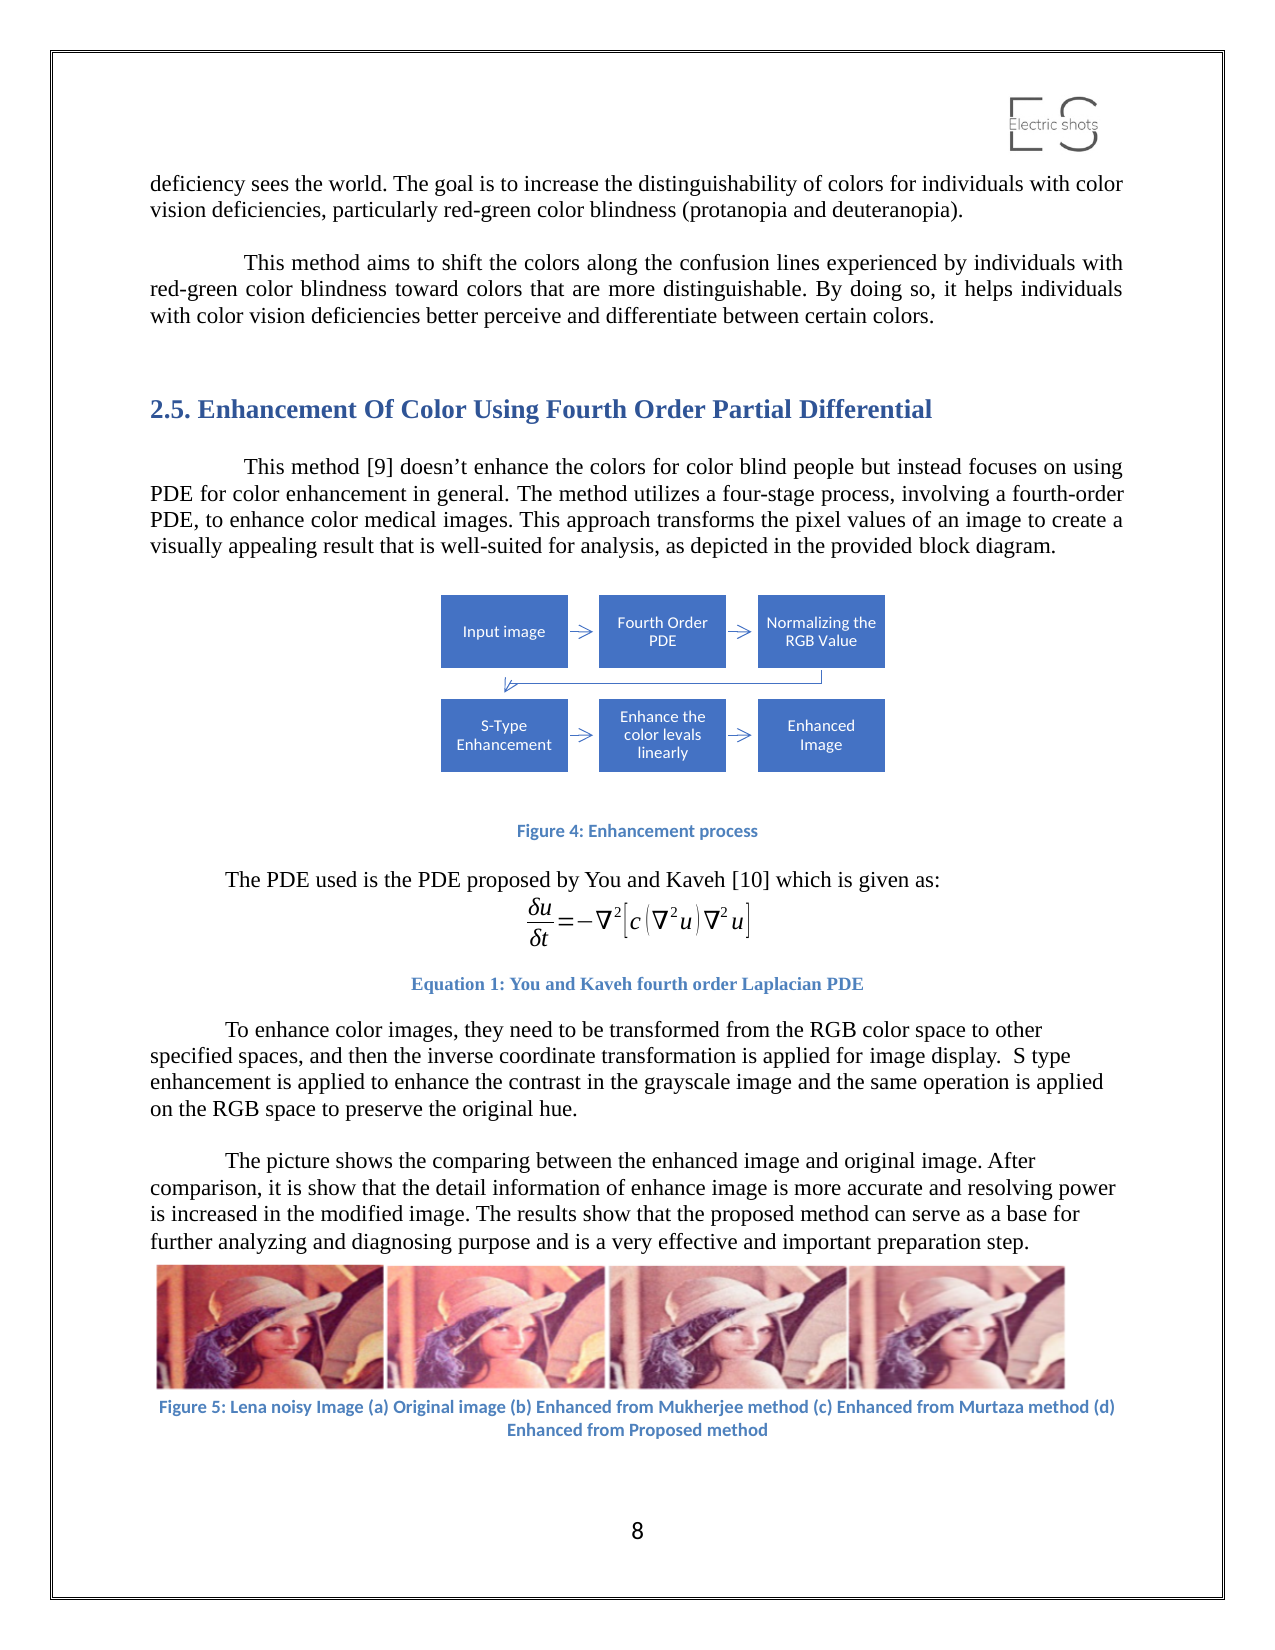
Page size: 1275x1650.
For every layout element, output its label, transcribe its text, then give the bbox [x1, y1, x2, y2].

subtitle 2.5. Enhancement Of Color Using Fourth Order Partial Differential [150, 393, 1125, 424]
text To enhance color images, they need to be transformed from the RGB color space to other specified spaces, and then the inverse coordinate transformation is applied for image display. S type enhancement is applied to enhance the contrast in the grayscale image and the same operation is applied on the RGB space to preserve the original hue. [150, 1016, 1125, 1121]
text Figure 5: Lena noisy Image (a) Original image (b) Enhanced from Mukherjee method (c) Enhanced from Murtaza method (d) Enhanced from Proposed method [150, 1395, 1125, 1441]
text Equation 1: You and Kaveh fourth order Laplacian PDE [150, 973, 1125, 995]
picture [987, 73, 1126, 170]
text The PDE used is the PDE proposed by You and Kaveh which is given as: [150, 863, 1125, 893]
text This methoddoesn’t enhance the colors for color blind people but instead focuses on using PDE for color enhancement in general. The method utilizes a four-stage process, involving a fourth-order PDE, to enhance color medical images. This approach transforms the pixel values of an image to create a visually appealing result that is well-suited for analysis, as depicted in the provided block diagram. [150, 453, 1125, 559]
text This method aims to shift the colors along the confusion lines experienced by individuals with red-green color blindness toward colors that are more distinguishable. By doing so, it helps individuals with color vision deficiencies better perceive and differentiate between certain colors. [150, 249, 1125, 328]
text Figure 4: Enhancement process [150, 819, 1125, 842]
picture [150, 1255, 1071, 1395]
